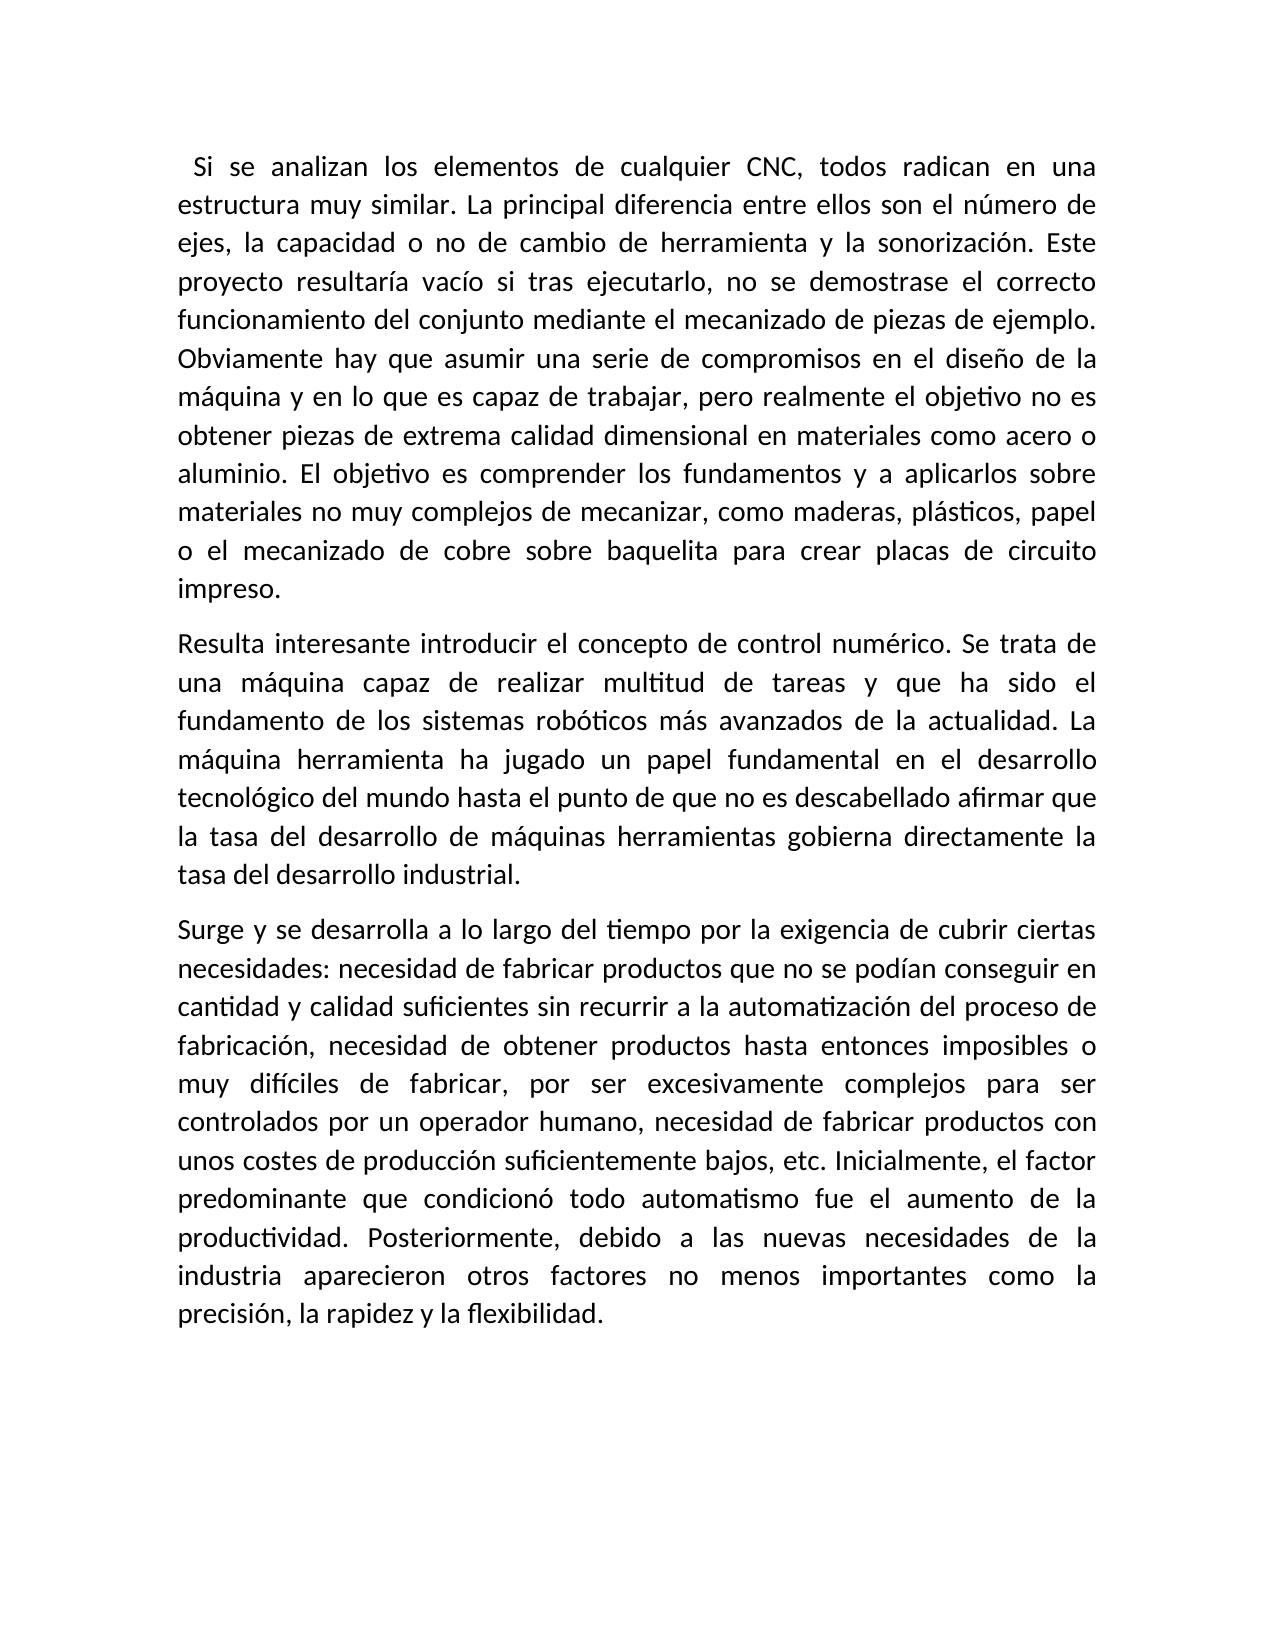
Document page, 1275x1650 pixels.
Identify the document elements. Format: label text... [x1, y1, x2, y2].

text Resulta interesante introducir el concepto de control numérico. Se trata de una máquina capaz de realizar multitud de tareas y que ha sido el fundamento de los sistemas robóticos más avanzados de la actualidad. La máquina herramienta ha jugado un papel fundamental en el desarrollo tecnológico del mundo hasta el punto de que no es descabellado afirmar que la tasa del desarrollo de máquinas herramientas gobierna directamente la tasa del desarrollo industrial. [177, 626, 1098, 892]
text Si se analizan los elementos de cualquier CNC, todos radican en una estructura muy similar. La principal diferencia entre ellos son el número de ejes, la capacidad o no de cambio de herramienta y la sonorización. Este proyecto resultaría vacío si tras ejecutarlo, no se demostrase el correcto funcionamiento del conjunto mediante el mecanizado de piezas de ejemplo. Obviamente hay que asumir una serie de compromisos en el diseño de la máquina y en lo que es capaz de trabajar, pero realmente el objetivo no es obtener piezas de extrema calidad dimensional en materiales como acero o aluminio. El objetivo es comprender los fundamentos y a aplicarlos sobre materiales no muy complejos de mecanizar, como maderas, plásticos, papel o el mecanizado de cobre sobre baquelita para crear placas de circuito impreso. [177, 148, 1098, 606]
text Surge y se desarrolla a lo largo del tiempo por la exigencia de cubrir ciertas necesidades: necesidad de fabricar productos que no se podían conseguir en cantidad y calidad suficientes sin recurrir a la automatización del proceso de fabricación, necesidad de obtener productos hasta entonces imposibles o muy difíciles de fabricar, por ser excesivamente complejos para ser controlados por un operador humano, necesidad de fabricar productos con unos costes de producción suficientemente bajos, etc. Inicialmente, el factor predominante que condicionó todo automatismo fue el aumento de la productividad. Posteriormente, debido a las nuevas necesidades de la industria aparecieron otros factores no menos importantes como la precisión, la rapidez y la flexibilidad. [177, 911, 1098, 1331]
